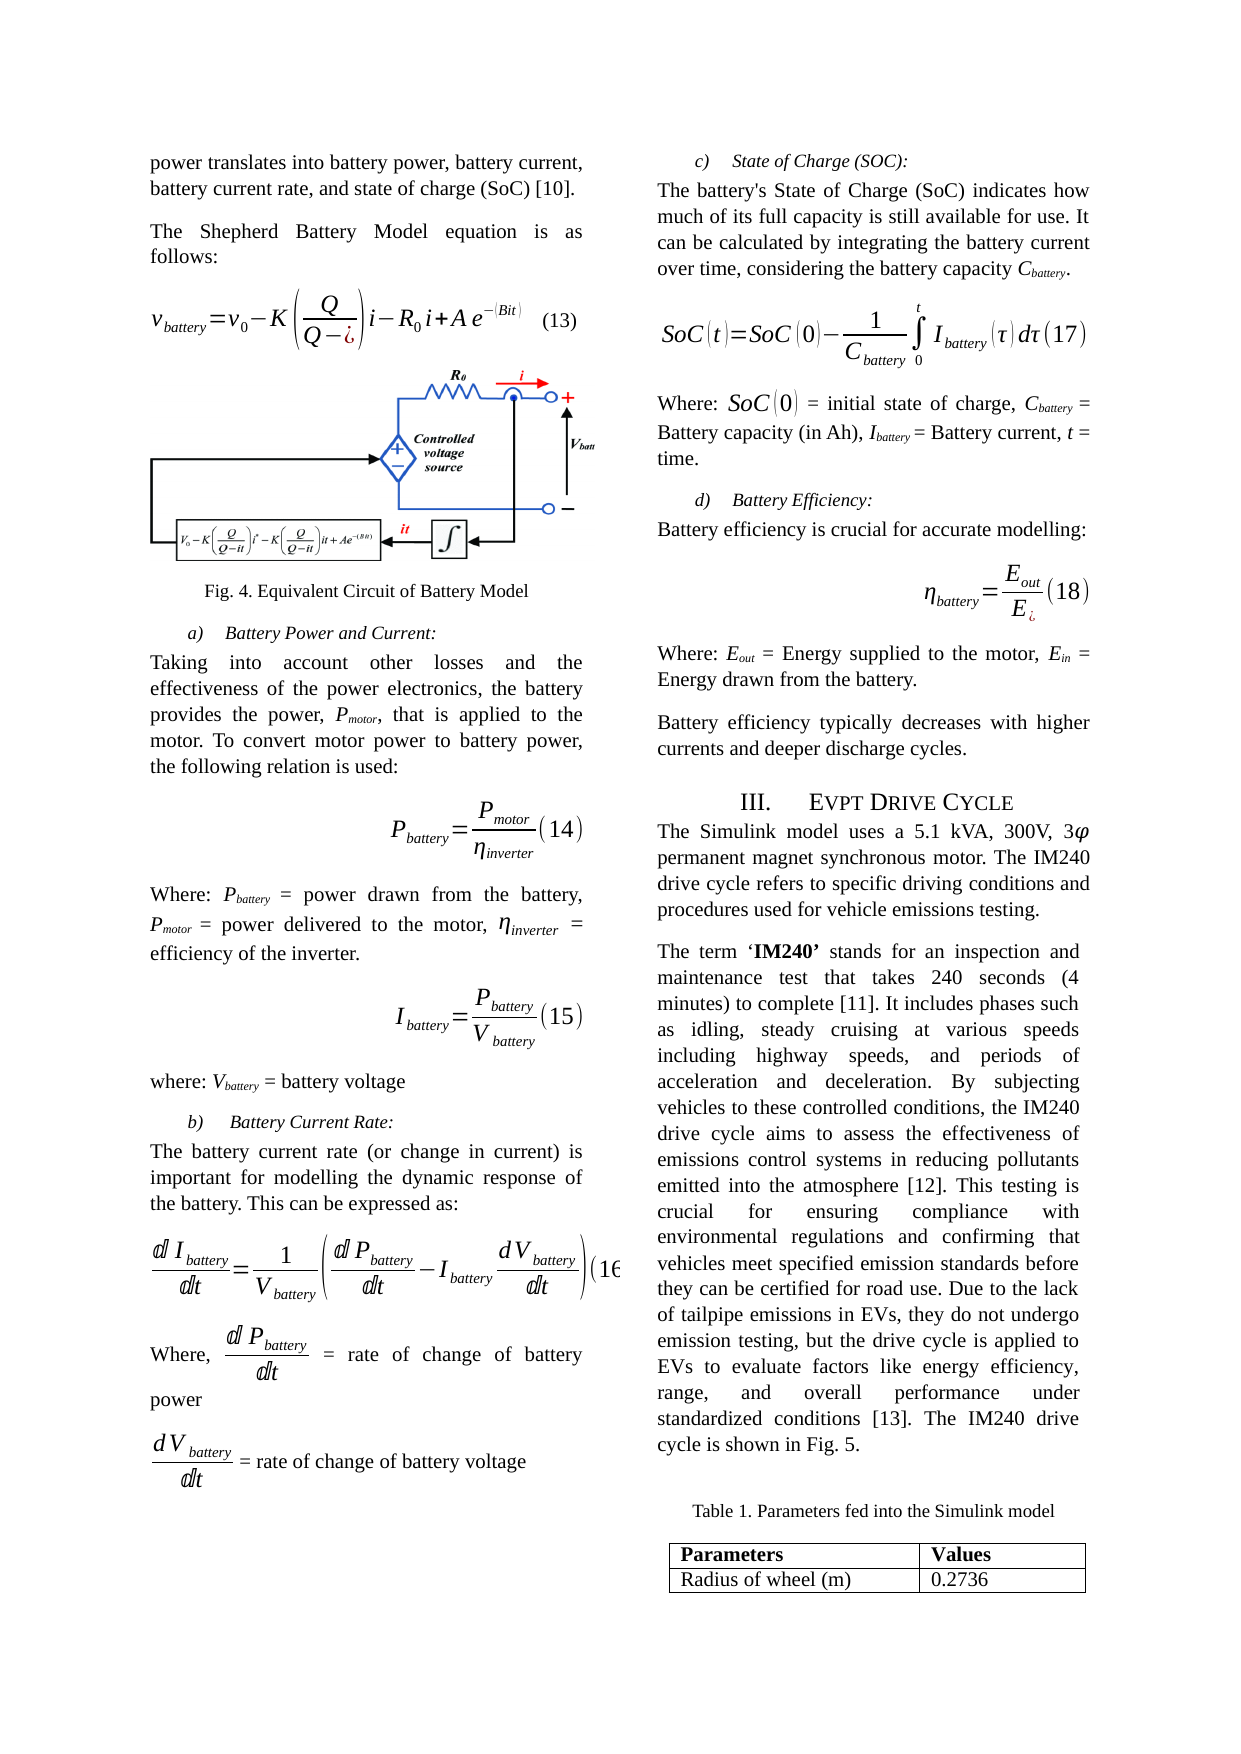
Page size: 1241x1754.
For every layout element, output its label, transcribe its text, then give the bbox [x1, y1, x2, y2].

table_cell 0.2736 [920, 1569, 1085, 1592]
text The battery's State of Charge (SoC) indicates how much of its full capacity is still available for use. It can be calculated by integrating the battery current over time, considering the battery capacity Cbattery. [657, 178, 1090, 280]
text = rate of change of battery voltage [150, 1429, 583, 1492]
subtitle Battery Power and Current: [187, 622, 583, 644]
text Where: Eout = Energy supplied to the motor, Ein = Energy drawn from the battery. [657, 641, 1090, 691]
subtitle State of Charge (SOC): [694, 150, 1090, 172]
text Where, = rate of change of battery power [150, 1322, 583, 1411]
table_cell Radius of wheel (m) [670, 1569, 919, 1592]
text Where: Pbattery = power drawn from the battery, Pmotor = power delivered to the motor, = efficiency of the inverter. [150, 882, 583, 965]
text Table 1. Parameters fed into the Simulink model [657, 1500, 1090, 1522]
text Where: = initial state of charge, Cbattery = Battery capacity (in Ah), Ibattery = Battery current, t = time. [657, 388, 1090, 470]
text Battery efficiency is crucial for accurate modelling: [657, 517, 1090, 541]
subtitle Battery Current Rate: [187, 1111, 583, 1133]
text The battery current rate (or change in current) is important for modelling the dynamic response of the battery. This can be expressed as: [150, 1139, 583, 1215]
subtitle EVPT DRIVE CYCLE [694, 787, 1090, 815]
text The Simulink model uses a 5.1 kVA, 300V, 3𝜑 permanent magnet synchronous motor. The IM240 drive cycle refers to specific driving conditions and procedures used for vehicle emissions testing. [657, 818, 1090, 921]
text where: Vbattery = battery voltage [150, 1069, 583, 1093]
text Battery efficiency typically decreases with higher currents and deeper discharge cycles. [657, 710, 1090, 760]
text (13) [150, 287, 583, 352]
picture [150, 370, 595, 561]
text Fig. 4. Equivalent Circuit of Battery Model [150, 580, 583, 601]
text Taking into account other losses and the effectiveness of the power electronics, the battery provides the power, Pmotor, that is applied to the motor. To convert motor power to battery power, the following relation is used: [150, 650, 583, 778]
text The term ‘IM240’ stands for an inspection and maintenance test that takes 240 seconds (4 minutes) to complete [11]. It includes phases such as idling, steady cruising at various speeds including highway speeds, and periods of acceleration and deceleration. By subjecting vehicles to these controlled conditions, the IM240 drive cycle aims to assess the effectiveness of emissions control systems in reducing pollutants emitted into the atmosphere [12]. This testing is crucial for ensuring compliance with environmental regulations and confirming that vehicles meet specified emission standards before they can be certified for road use. Due to the lack of tailpipe emissions in EVs, they do not undergo emission testing, but the drive cycle is applied to EVs to evaluate factors like energy efficiency, range, and overall performance under standardized conditions [13]. The IM240 drive cycle is shown in Fig. 5. [657, 939, 1079, 1456]
text The Shepherd Battery Model equation is as follows: [150, 218, 583, 268]
table_header Values [920, 1544, 1085, 1567]
subtitle Battery Efficiency: [694, 489, 1090, 510]
table_header Parameters [670, 1544, 919, 1567]
